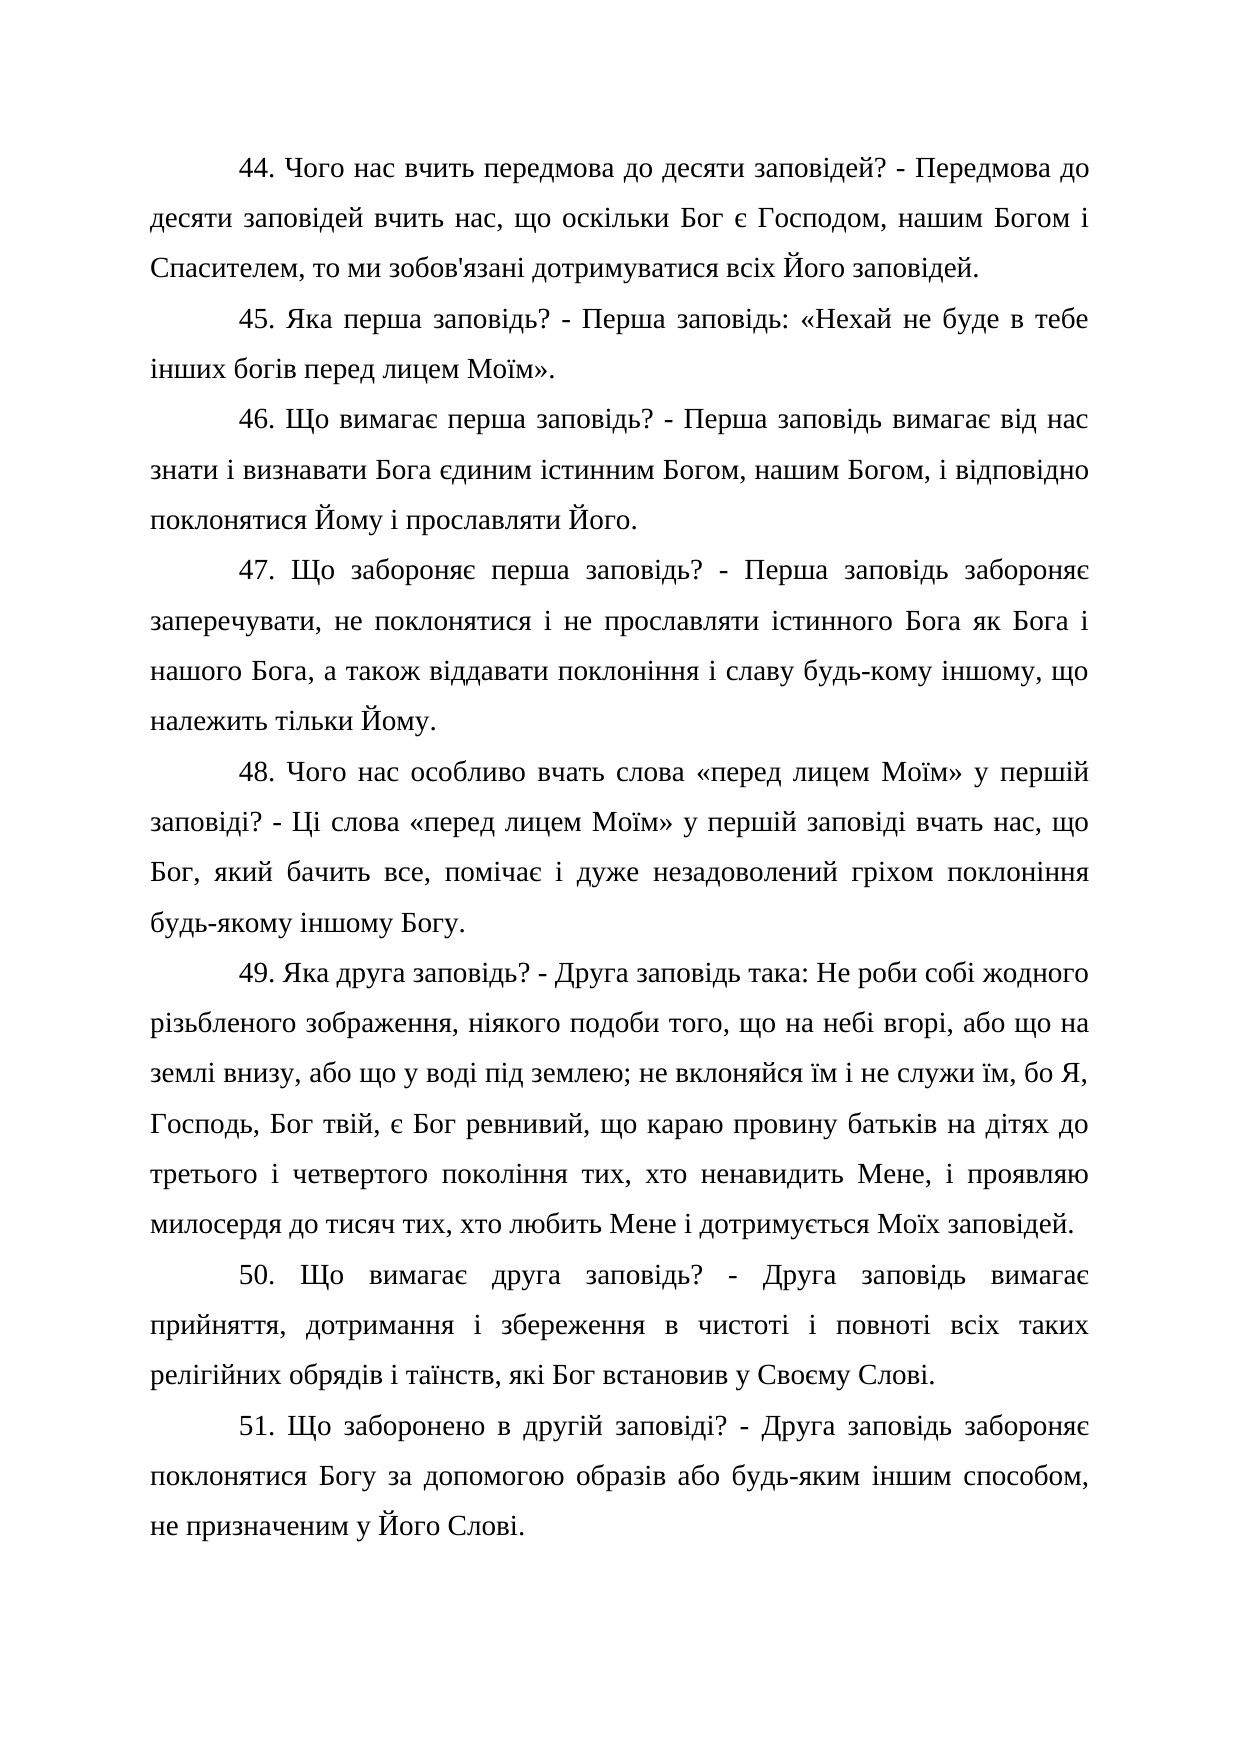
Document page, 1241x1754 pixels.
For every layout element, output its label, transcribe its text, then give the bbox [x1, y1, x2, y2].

text 49. Яка друга заповідь? - Друга заповідь така: Не роби собі жодного різьбленого зображення, ніякого подоби того, що на небі вгорі, або що на землі внизу, або що у воді під землею; не вклоняйся їм і не служи їм, бо Я, Господь, Бог твій, є Бог ревнивий, що караю провину батьків на дітях до третього і четвертого покоління тих, хто ненавидить Мене, і проявляю милосердя до тисяч тих, хто любить Мене і дотримується Моїх заповідей. [150, 955, 1090, 1240]
text 47. Що забороняє перша заповідь? - Перша заповідь забороняє заперечувати, не поклонятися і не прославляти істинного Бога як Бога і нашого Бога, а також віддавати поклоніння і славу будь-кому іншому, що належить тільки Йому. [150, 552, 1090, 737]
text 51. Що заборонено в другій заповіді? - Друга заповідь забороняє поклонятися Богу за допомогою образів або будь-яким іншим способом, не призначеним у Його Слові. [150, 1408, 1090, 1542]
text 46. Що вимагає перша заповідь? - Перша заповідь вимагає від нас знати і визнавати Бога єдиним істинним Богом, нашим Богом, і відповідно поклонятися Йому і прославляти Його. [150, 402, 1090, 536]
text 50. Що вимагає друга заповідь? - Друга заповідь вимагає прийняття, дотримання і збереження в чистоті і повноті всіх таких релігійних обрядів і таїнств, які Бог встановив у Своєму Слові. [150, 1257, 1090, 1391]
text 44. Чого нас вчить передмова до десяти заповідей? - Передмова до десяти заповідей вчить нас, що оскільки Бог є Господом, нашим Богом і Спасителем, то ми зобов'язані дотримуватися всіх Його заповідей. [150, 150, 1090, 284]
text 45. Яка перша заповідь? - Перша заповідь: «Нехай не буде в тебе інших богів перед лицем Моїм». [150, 301, 1090, 385]
text 48. Чого нас особливо вчать слова «перед лицем Моїм» у першій заповіді? - Ці слова «перед лицем Моїм» у першій заповіді вчать нас, що Бог, який бачить все, помічає і дуже незадоволений гріхом поклоніння будь-якому іншому Богу. [150, 754, 1090, 938]
